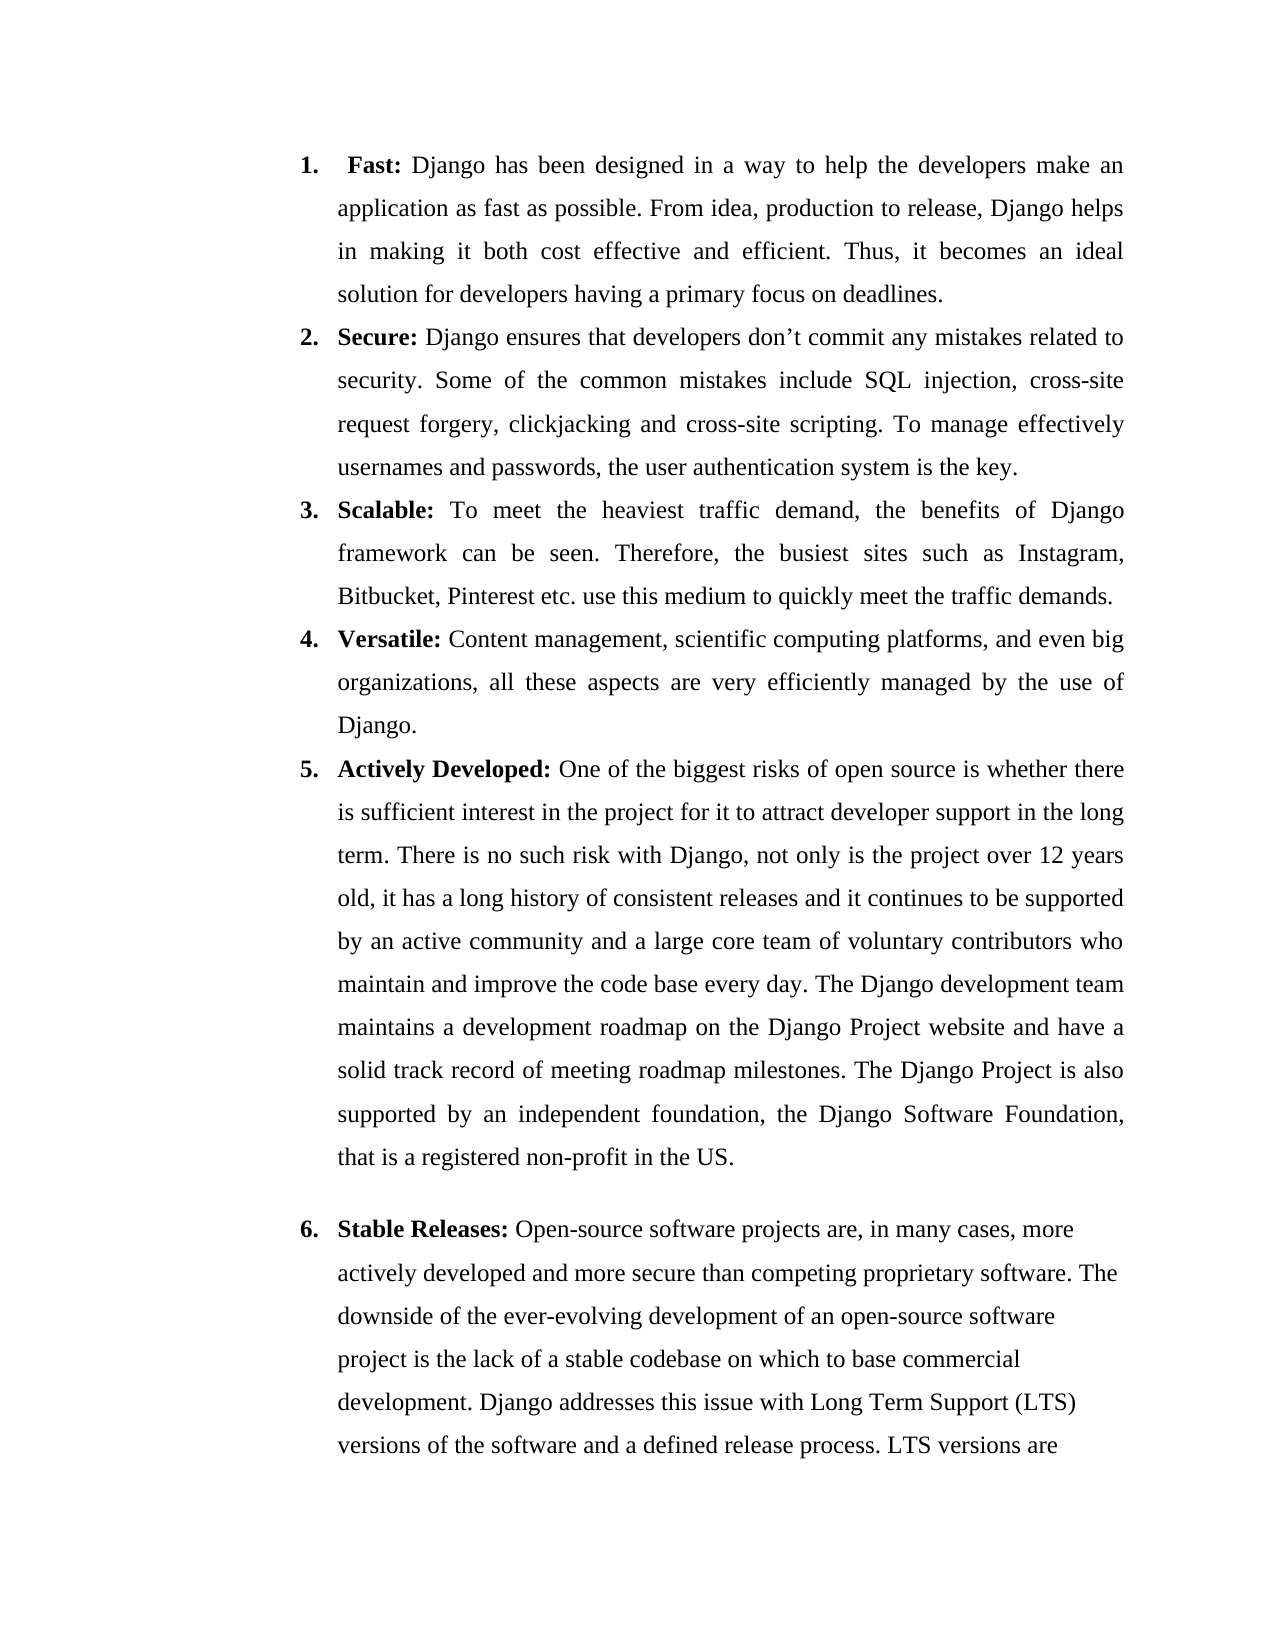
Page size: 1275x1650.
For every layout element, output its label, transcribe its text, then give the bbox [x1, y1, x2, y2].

list Actively Developed: One of the biggest risks of open source is whether there is sufficient interest in the project for it to attract developer support in the long term. There is no such risk with Django, not only is the project over 12 years old, it has a long history of consistent releases and it continues to be supported by an active community and a large core team of voluntary contributors who maintain and improve the code base every day. The Django development team maintains a development roadmap on the Django Project website and have a solid track record of meeting roadmap milestones. The Django Project is also supported by an independent foundation, the Django Software Foundation, that is a registered non-profit in the US. [300, 754, 1125, 1171]
list Versatile: Content management, scientific computing platforms, and even big organizations, all these aspects are very efficiently managed by the use of Django. [300, 624, 1125, 739]
list Fast: Django has been designed in a way to help the developers make an application as fast as possible. From idea, production to release, Django helps in making it both cost effective and efficient. Thus, it becomes an ideal solution for developers having a primary focus on deadlines. [300, 150, 1125, 308]
list Secure: Django ensures that developers don’t commit any mistakes related to security. Some of the common mistakes include SQL injection, cross-site request forgery, clickjacking and cross-site scripting. To manage effectively usernames and passwords, the user authentication system is the key. [300, 322, 1125, 481]
list Scalable: To meet the heaviest traffic demand, the benefits of Django framework can be seen. Therefore, the busiest sites such as Instagram, Bitbucket, Pinterest etc. use this medium to quickly meet the traffic demands. [300, 495, 1125, 610]
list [300, 1214, 1125, 1459]
